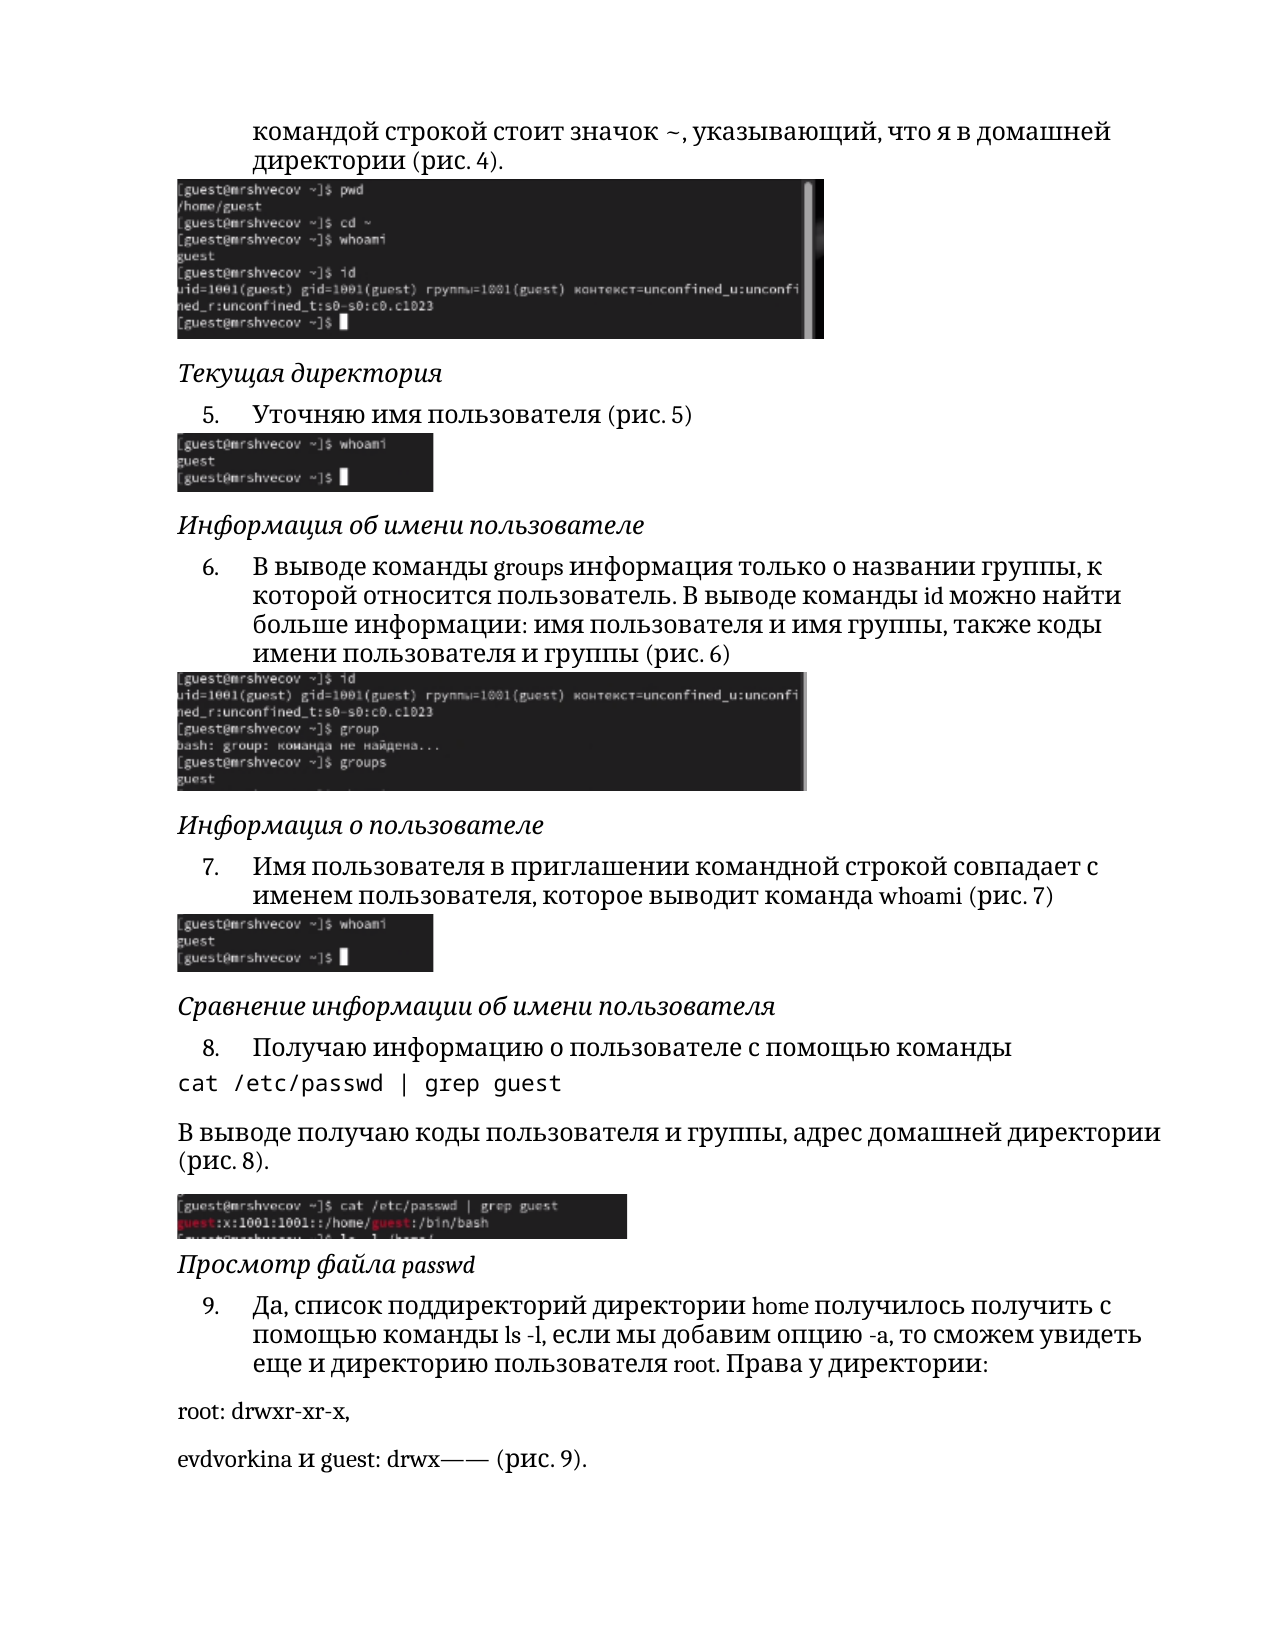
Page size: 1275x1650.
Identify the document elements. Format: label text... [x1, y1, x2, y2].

list Получаю информацию о пользователе с помощью команды [202, 1034, 1186, 1063]
text Текущая директория [177, 359, 1186, 388]
picture [177, 914, 434, 972]
picture [177, 1194, 628, 1239]
text Просмотр файла passwd [177, 1251, 1186, 1280]
text root: drwxr-xr-x, [177, 1397, 1186, 1426]
text Сравнение информации об имени пользователя [177, 993, 1186, 1021]
picture [177, 672, 807, 791]
picture [177, 433, 434, 492]
list Да, список поддиректорий директории home получилось получить с помощью команды ls -l, если мы добавим опцию -a, то сможем увидеть еще и директорию пользователя root. Права у директории: [202, 1292, 1186, 1378]
text Информация об имени пользователе [177, 512, 1186, 541]
text evdvorkina и guest: drwx—— (рис. 9). [177, 1445, 1186, 1473]
text В выводе получаю коды пользователя и группы, адрес домашней директории (рис. 8). [177, 1118, 1186, 1176]
text Информация о пользователе [177, 812, 1186, 840]
list Уточняю имя пользователя (рис. 5) [202, 401, 1186, 429]
list В выводе команды groups информация только о названии группы, к которой относится пользователь. В выводе команды id можно найти больше информации: имя пользователя и имя группы, также коды имени пользователя и группы (рис. 6) [202, 553, 1186, 668]
picture [177, 179, 824, 339]
text cat /etc/passwd | grep guest [177, 1066, 1186, 1098]
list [202, 118, 1186, 176]
list Имя пользователя в приглашении командной строкой совпадает с именем пользователя, которое выводит команда whoami (рис. 7) [202, 853, 1186, 910]
